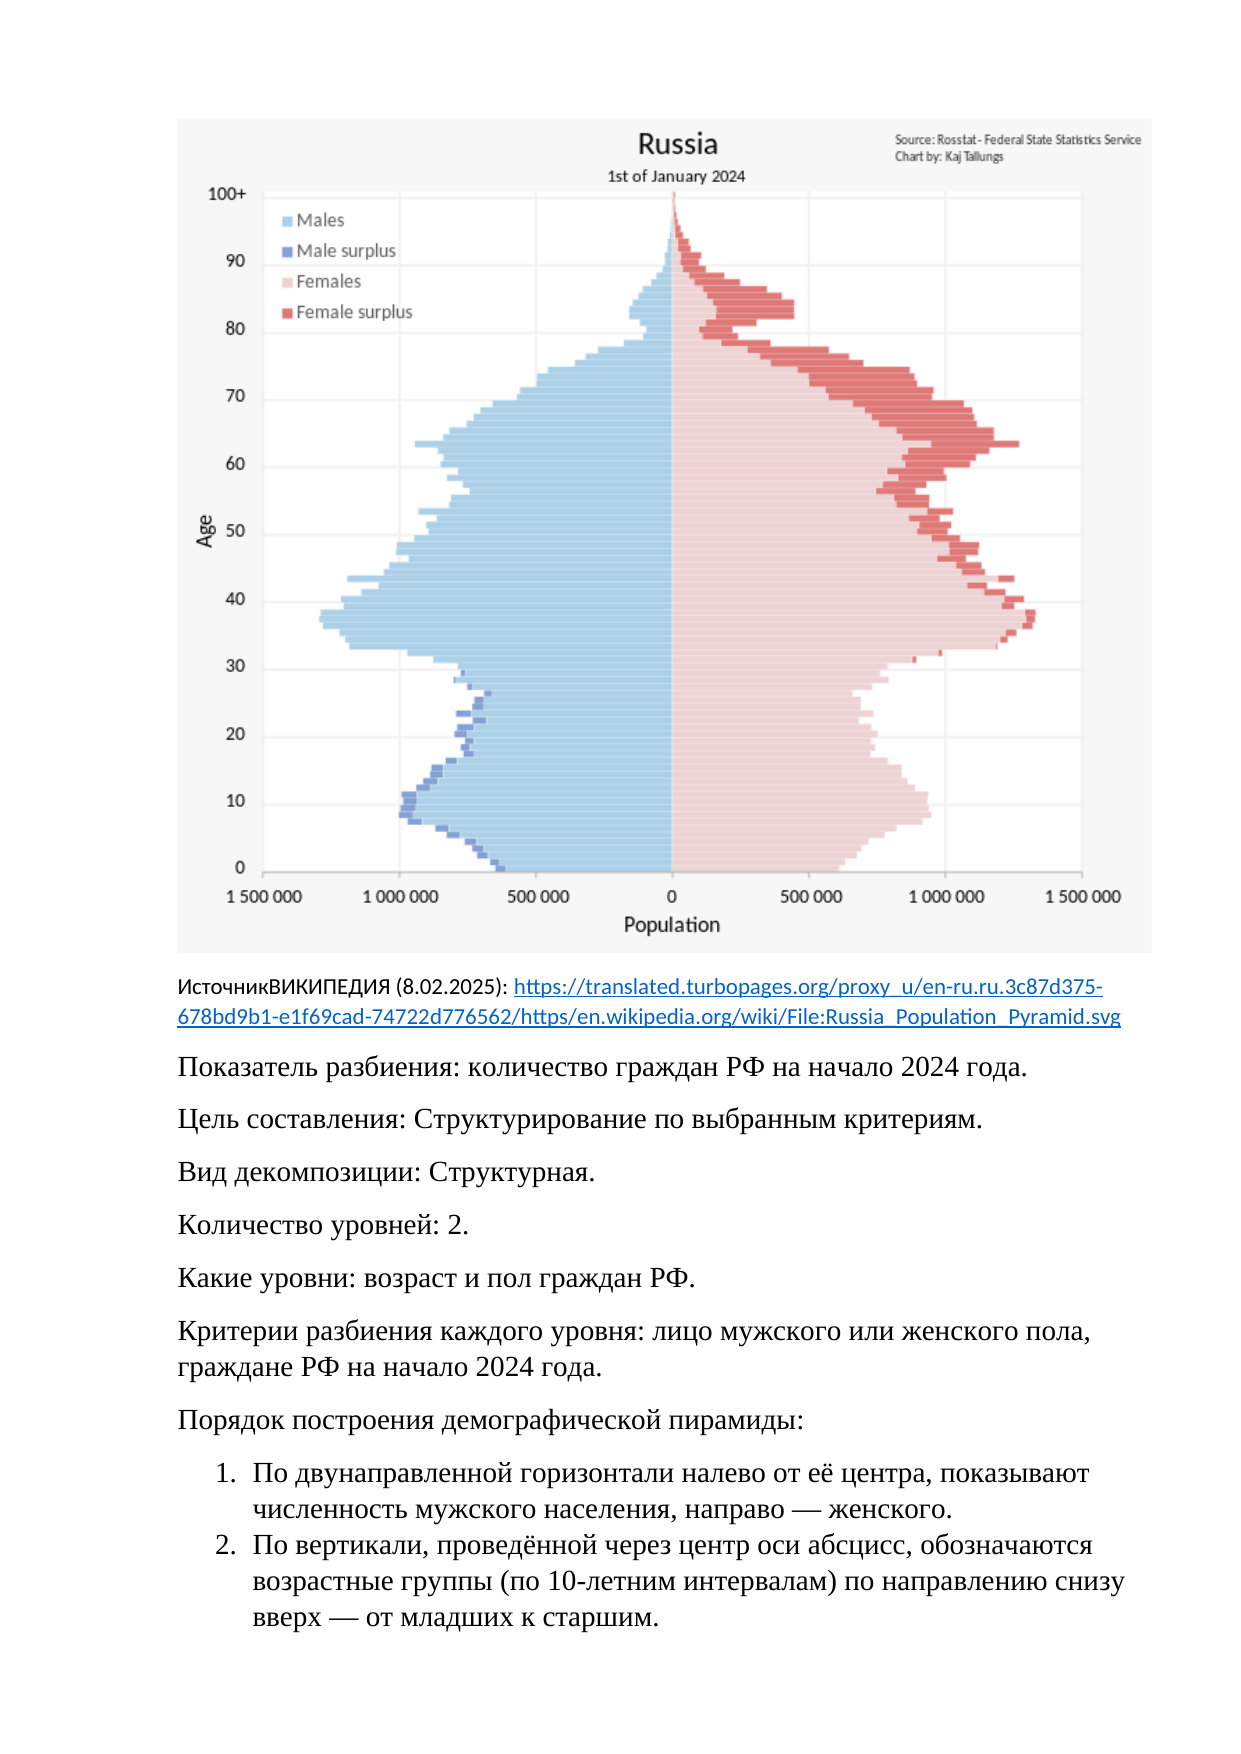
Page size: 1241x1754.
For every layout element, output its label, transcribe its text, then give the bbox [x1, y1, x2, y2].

text Какие уровни: возраст и пол граждан РФ. [177, 1260, 1152, 1294]
list По двунаправленной горизонтали налево от её центра, показывают численность мужского населения, направо — женского. [215, 1455, 1152, 1524]
text Цель составления: Структурирование по выбранным критериям. [177, 1102, 1152, 1135]
text Количество уровней: 2. [177, 1207, 1152, 1241]
picture [177, 118, 1152, 953]
text ИсточникВИКИПЕДИЯ (8.02.2025): https://translated.turbopages.org/proxy_u/en-ru.ru.3c87d375-678bd9b1-e1f69cad-74722d776562/https/en.wikipedia.org/wiki/File:Russia_Population_Pyramid.svg [177, 972, 1152, 1030]
text Критерии разбиения каждого уровня: лицо мужского или женского пола, граждане РФ на начало 2024 года. [177, 1313, 1152, 1383]
text Вид декомпозиции: Структурная. [177, 1154, 1152, 1188]
text Порядок построения демографической пирамиды: [177, 1402, 1152, 1435]
list По вертикали, проведённой через центр оси абсцисс, обозначаются возрастные группы (по 10-летним интервалам) по направлению снизу вверх — от младших к старшим. [215, 1527, 1152, 1633]
text Показатель разбиения: количество граждан РФ на начало 2024 года. [177, 1049, 1152, 1082]
